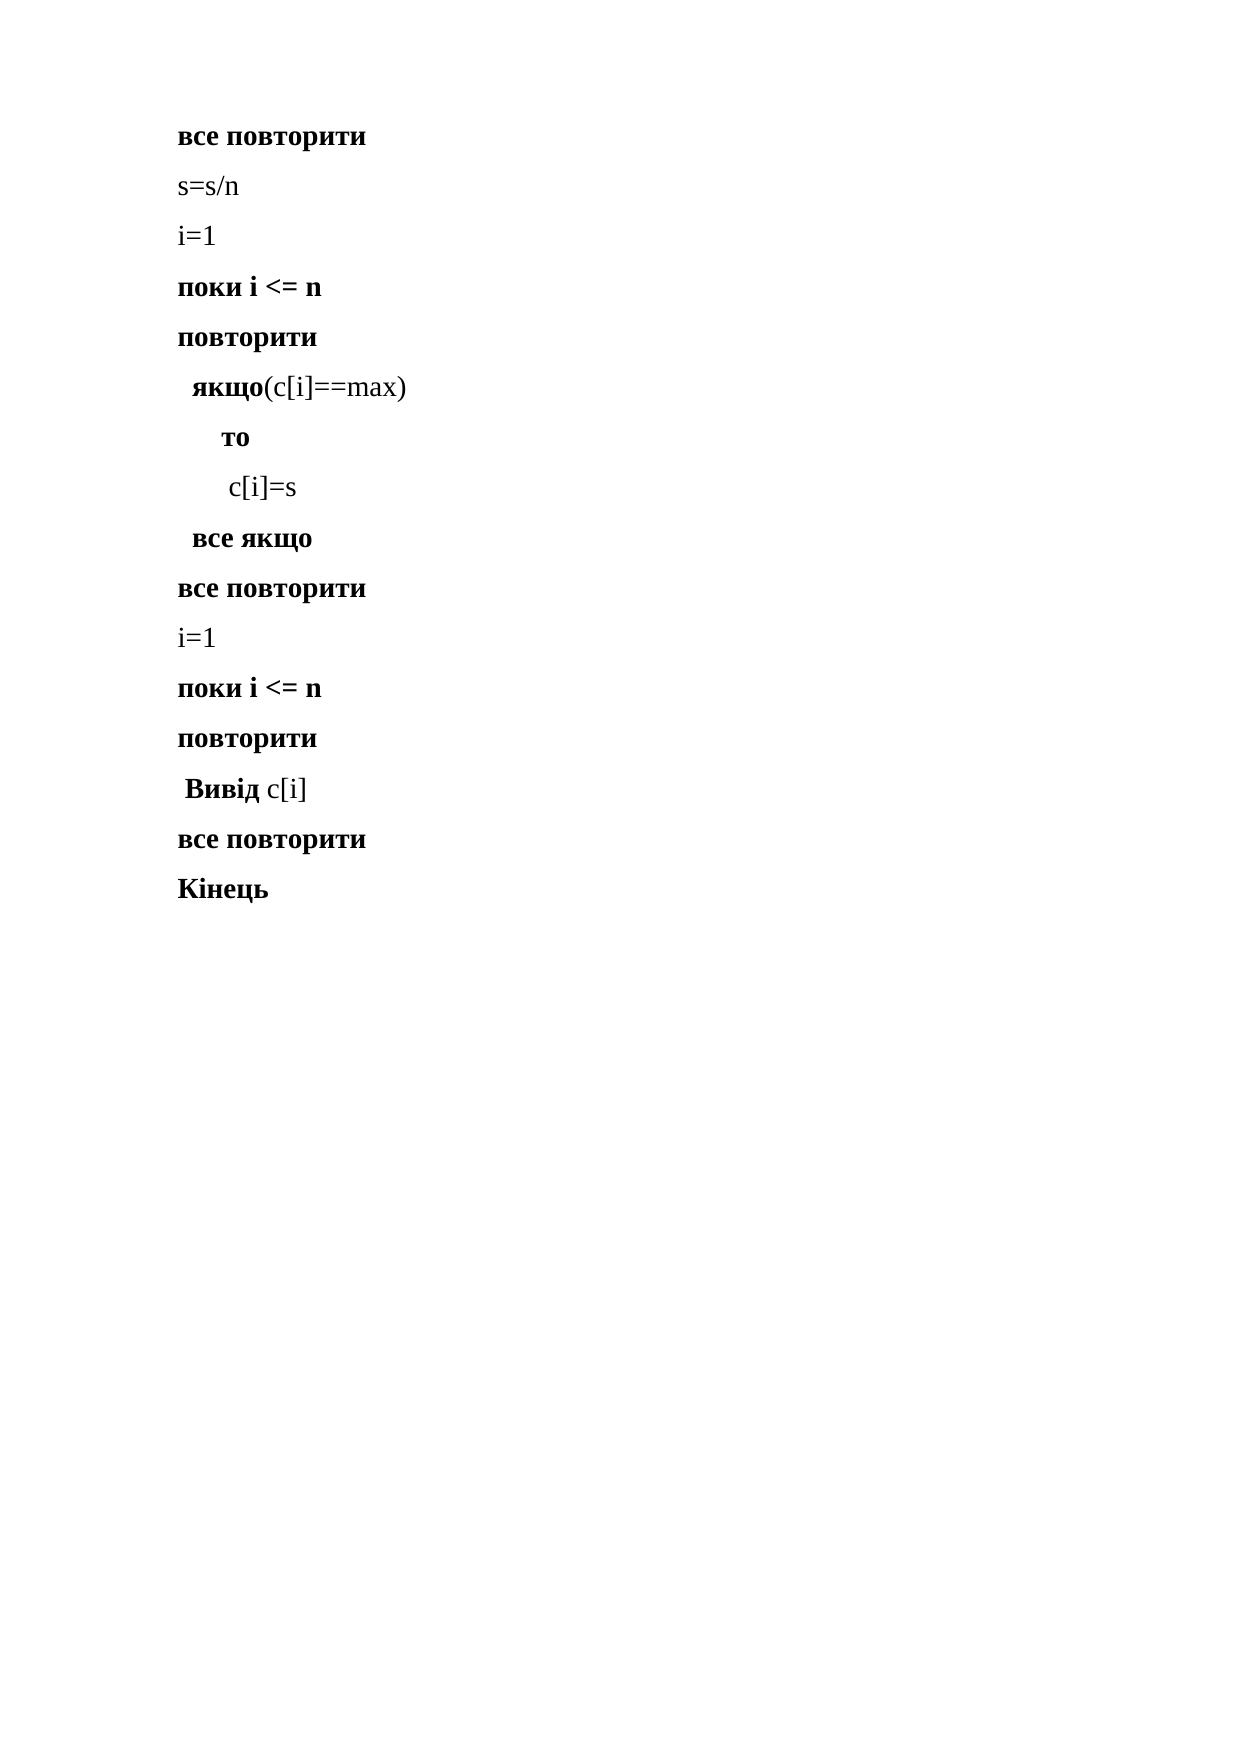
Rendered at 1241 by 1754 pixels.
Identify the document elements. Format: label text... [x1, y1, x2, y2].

text поки i <= n [177, 670, 1152, 704]
text Вивід c[i] [177, 771, 1152, 804]
text все якщо [177, 520, 1152, 553]
text s=s/n [177, 168, 1152, 202]
text i=1 [177, 620, 1152, 654]
text i=1 [177, 218, 1152, 252]
text то [177, 419, 1152, 453]
text поки i <= n [177, 269, 1152, 302]
text повторити [177, 319, 1152, 352]
text все повторити [177, 118, 1152, 152]
text якщо(с[i]==max) [177, 369, 1152, 403]
text все повторити [177, 570, 1152, 603]
text c[i]=s [177, 469, 1152, 503]
text все повторити [177, 821, 1152, 854]
text Кінець [177, 871, 1152, 905]
text повторити [177, 721, 1152, 754]
